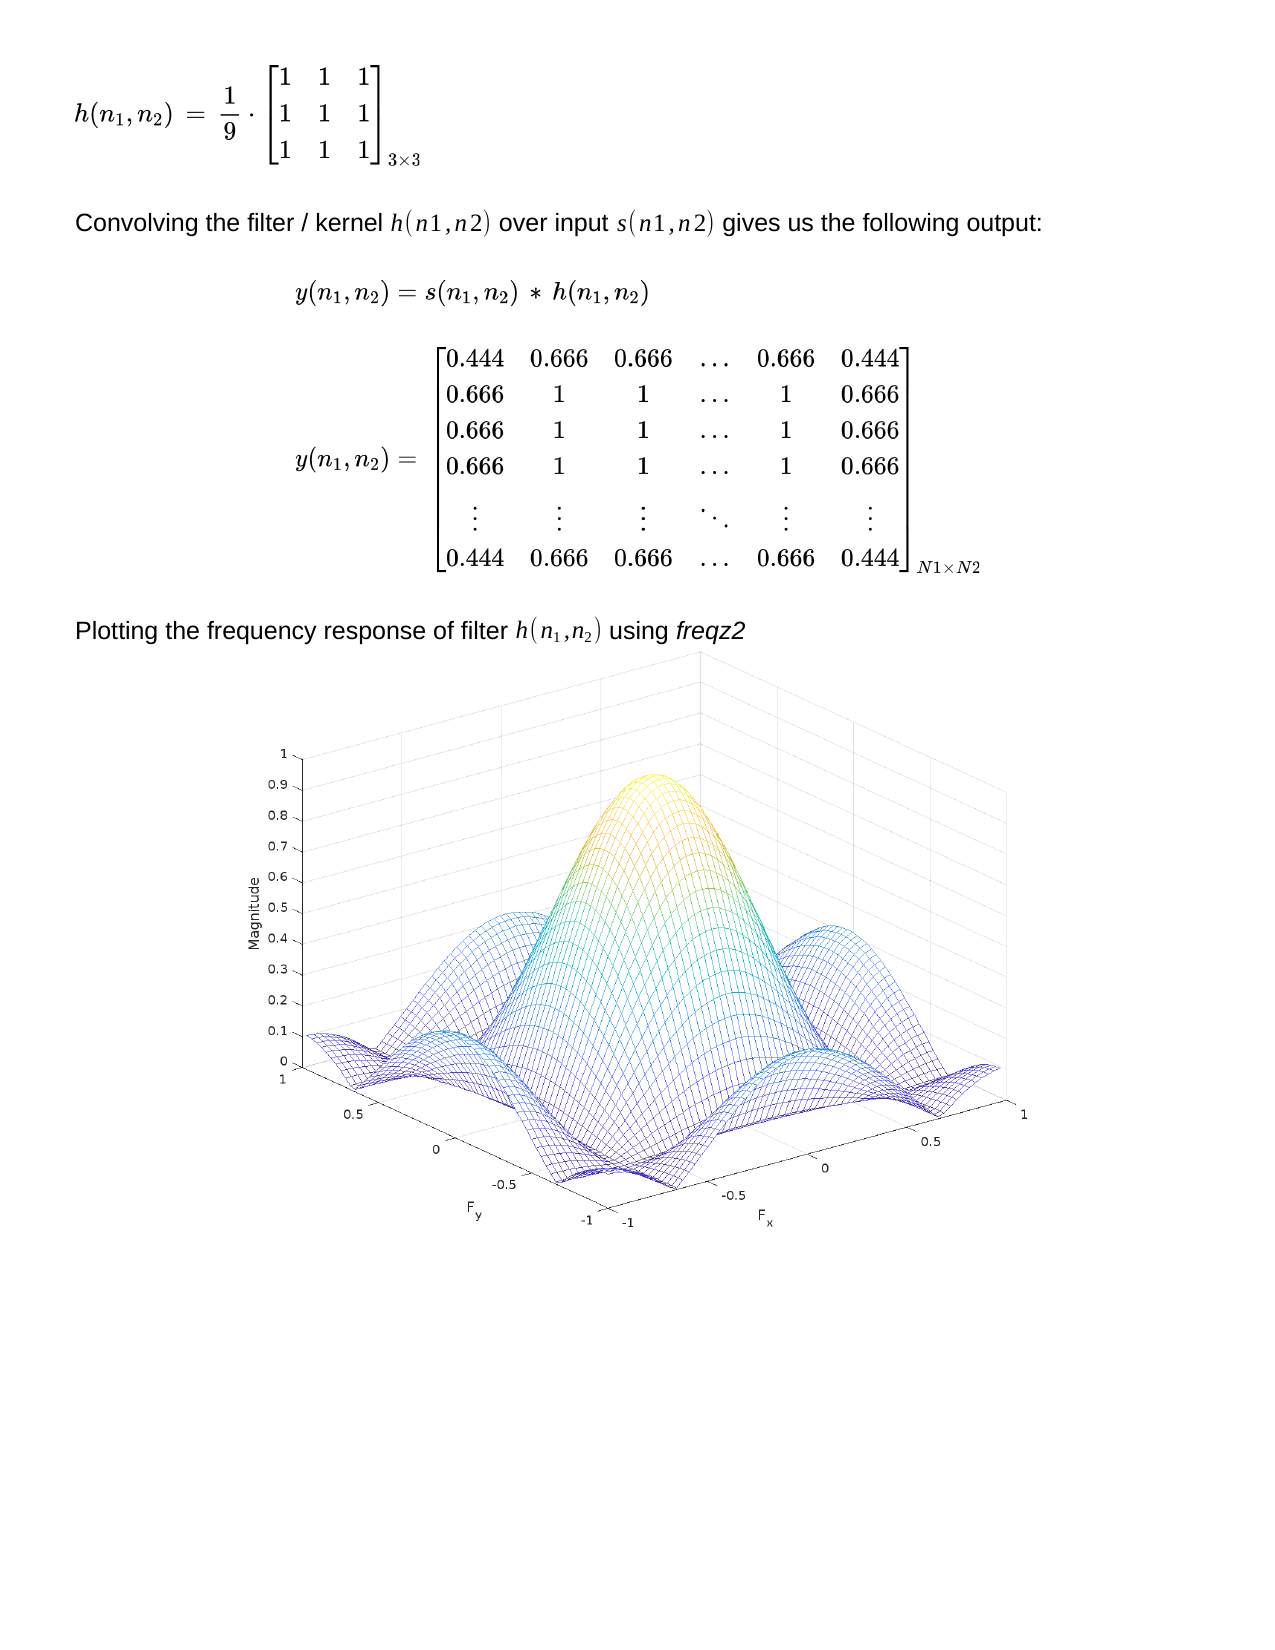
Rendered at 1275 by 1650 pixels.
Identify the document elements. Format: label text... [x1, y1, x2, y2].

picture [247, 651, 1028, 1228]
picture [295, 280, 980, 573]
text Plotting the frequency response of filter using freqz2 [75, 615, 1200, 647]
text Convolving the filter / kernel over input gives us the following output: [75, 208, 1200, 238]
picture [75, 65, 420, 166]
